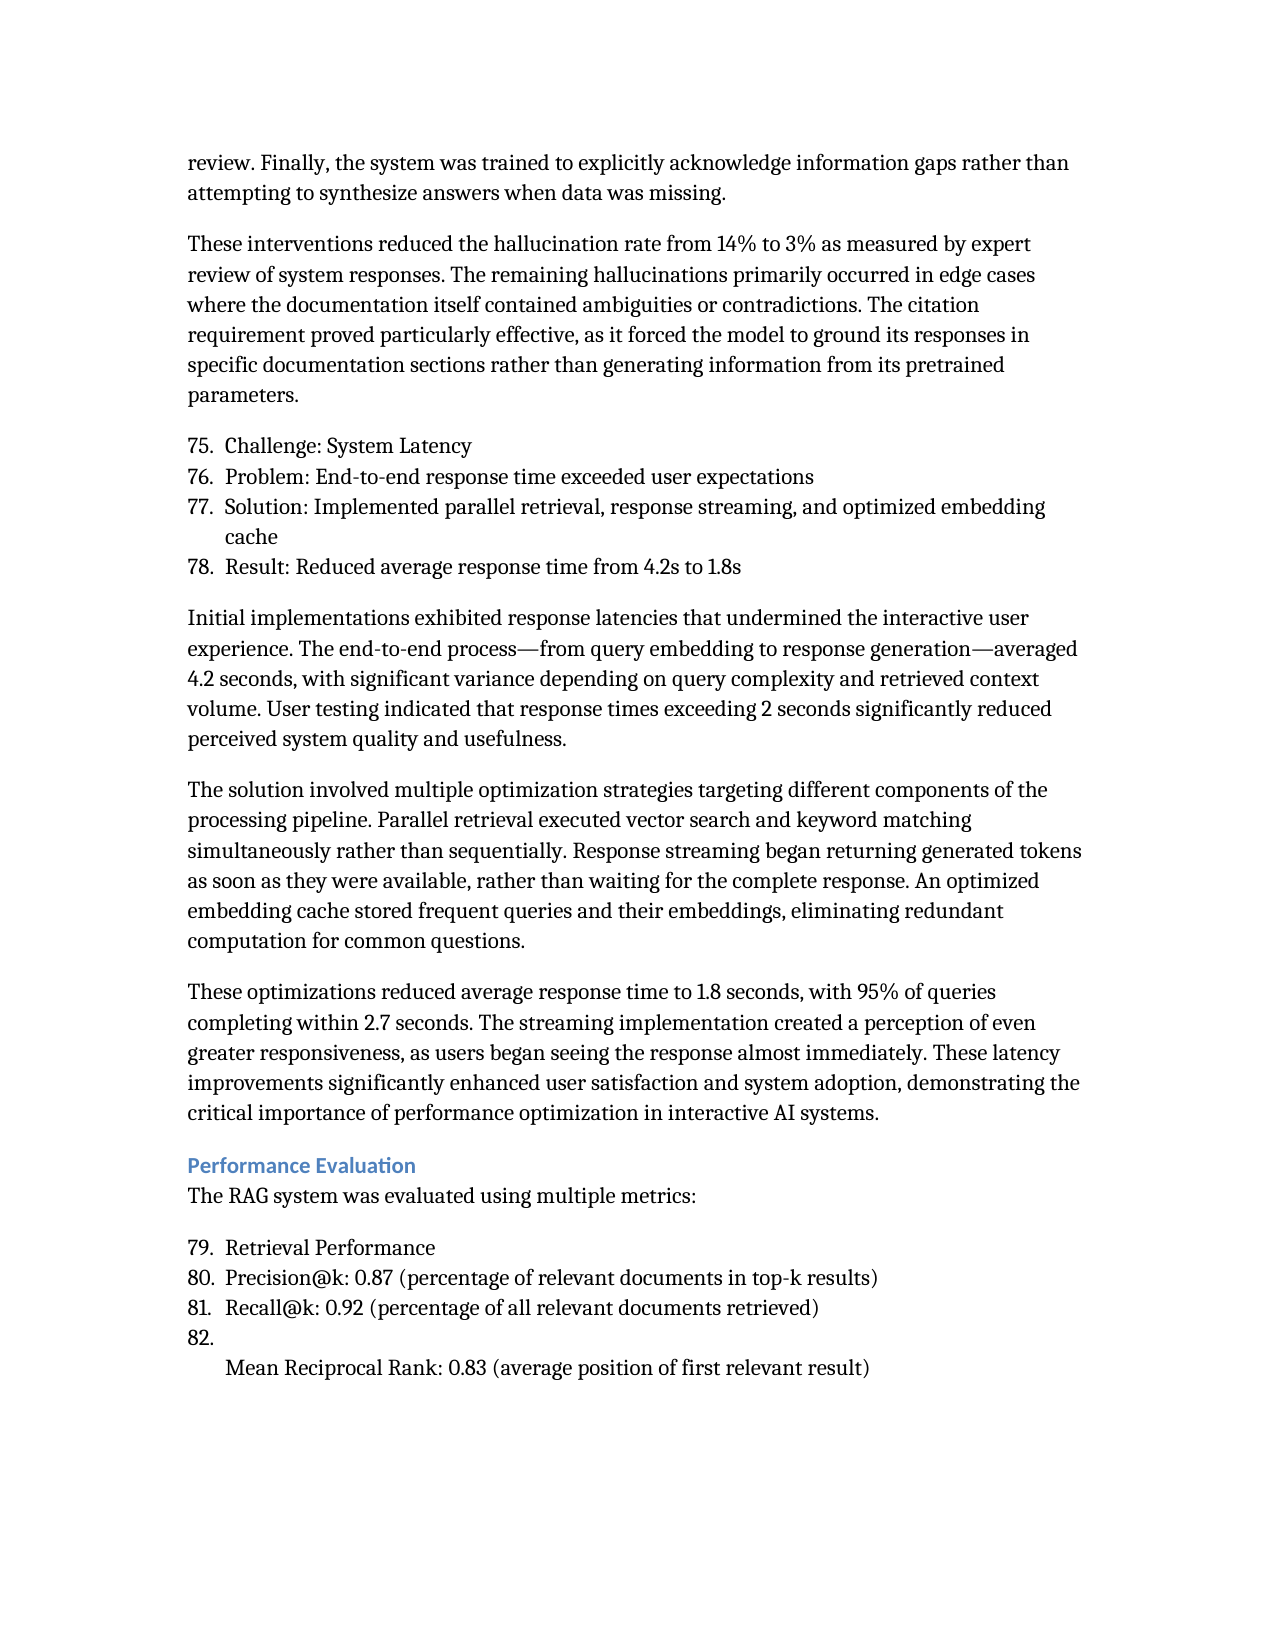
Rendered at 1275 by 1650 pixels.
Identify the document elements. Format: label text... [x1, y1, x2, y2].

list Solution: Implemented parallel retrieval, response streaming, and optimized embedding cache [187, 494, 1087, 550]
list Retrieval Performance [187, 1234, 1087, 1261]
text These interventions reduced the hallucination rate from 14% to 3% as measured by expert review of system responses. The remaining hallucinations primarily occurred in edge cases where the documentation itself contained ambiguities or contradictions. The citation requirement proved particularly effective, as it forced the model to ground its responses in specific documentation sections rather than generating information from its pretrained parameters. [187, 231, 1087, 409]
list Precision@k: 0.87 (percentage of relevant documents in top-k results) [187, 1264, 1087, 1291]
text The solution involved multiple optimization strategies targeting different components of the processing pipeline. Parallel retrieval executed vector search and keyword matching simultaneously rather than sequentially. Response streaming began returning generated tokens as soon as they were available, rather than waiting for the complete response. An optimized embedding cache stored frequent queries and their embeddings, eliminating redundant computation for common questions. [187, 777, 1087, 954]
list Result: Reduced average response time from 4.2s to 1.8s [187, 554, 1087, 581]
list Challenge: System Latency [187, 433, 1087, 460]
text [187, 150, 1087, 207]
list Mean Reciprocal Rank: 0.83 (average position of first relevant result) [187, 1325, 1087, 1412]
text The RAG system was evaluated using multiple metrics: [187, 1183, 1087, 1209]
subtitle Performance Evaluation [187, 1151, 1087, 1179]
text Initial implementations exhibited response latencies that undermined the interactive user experience. The end-to-end process—from query embedding to response generation—averaged 4.2 seconds, with significant variance depending on query complexity and retrieved context volume. User testing indicated that response times exceeding 2 seconds significantly reduced perceived system quality and usefulness. [187, 605, 1087, 752]
text These optimizations reduced average response time to 1.8 seconds, with 95% of queries completing within 2.7 seconds. The streaming implementation created a perception of even greater responsiveness, as users began seeing the response almost immediately. These latency improvements significantly enhanced user satisfaction and system adoption, demonstrating the critical importance of performance optimization in interactive AI systems. [187, 979, 1087, 1126]
list Problem: End-to-end response time exceeded user expectations [187, 463, 1087, 490]
list Recall@k: 0.92 (percentage of all relevant documents retrieved) [187, 1295, 1087, 1321]
